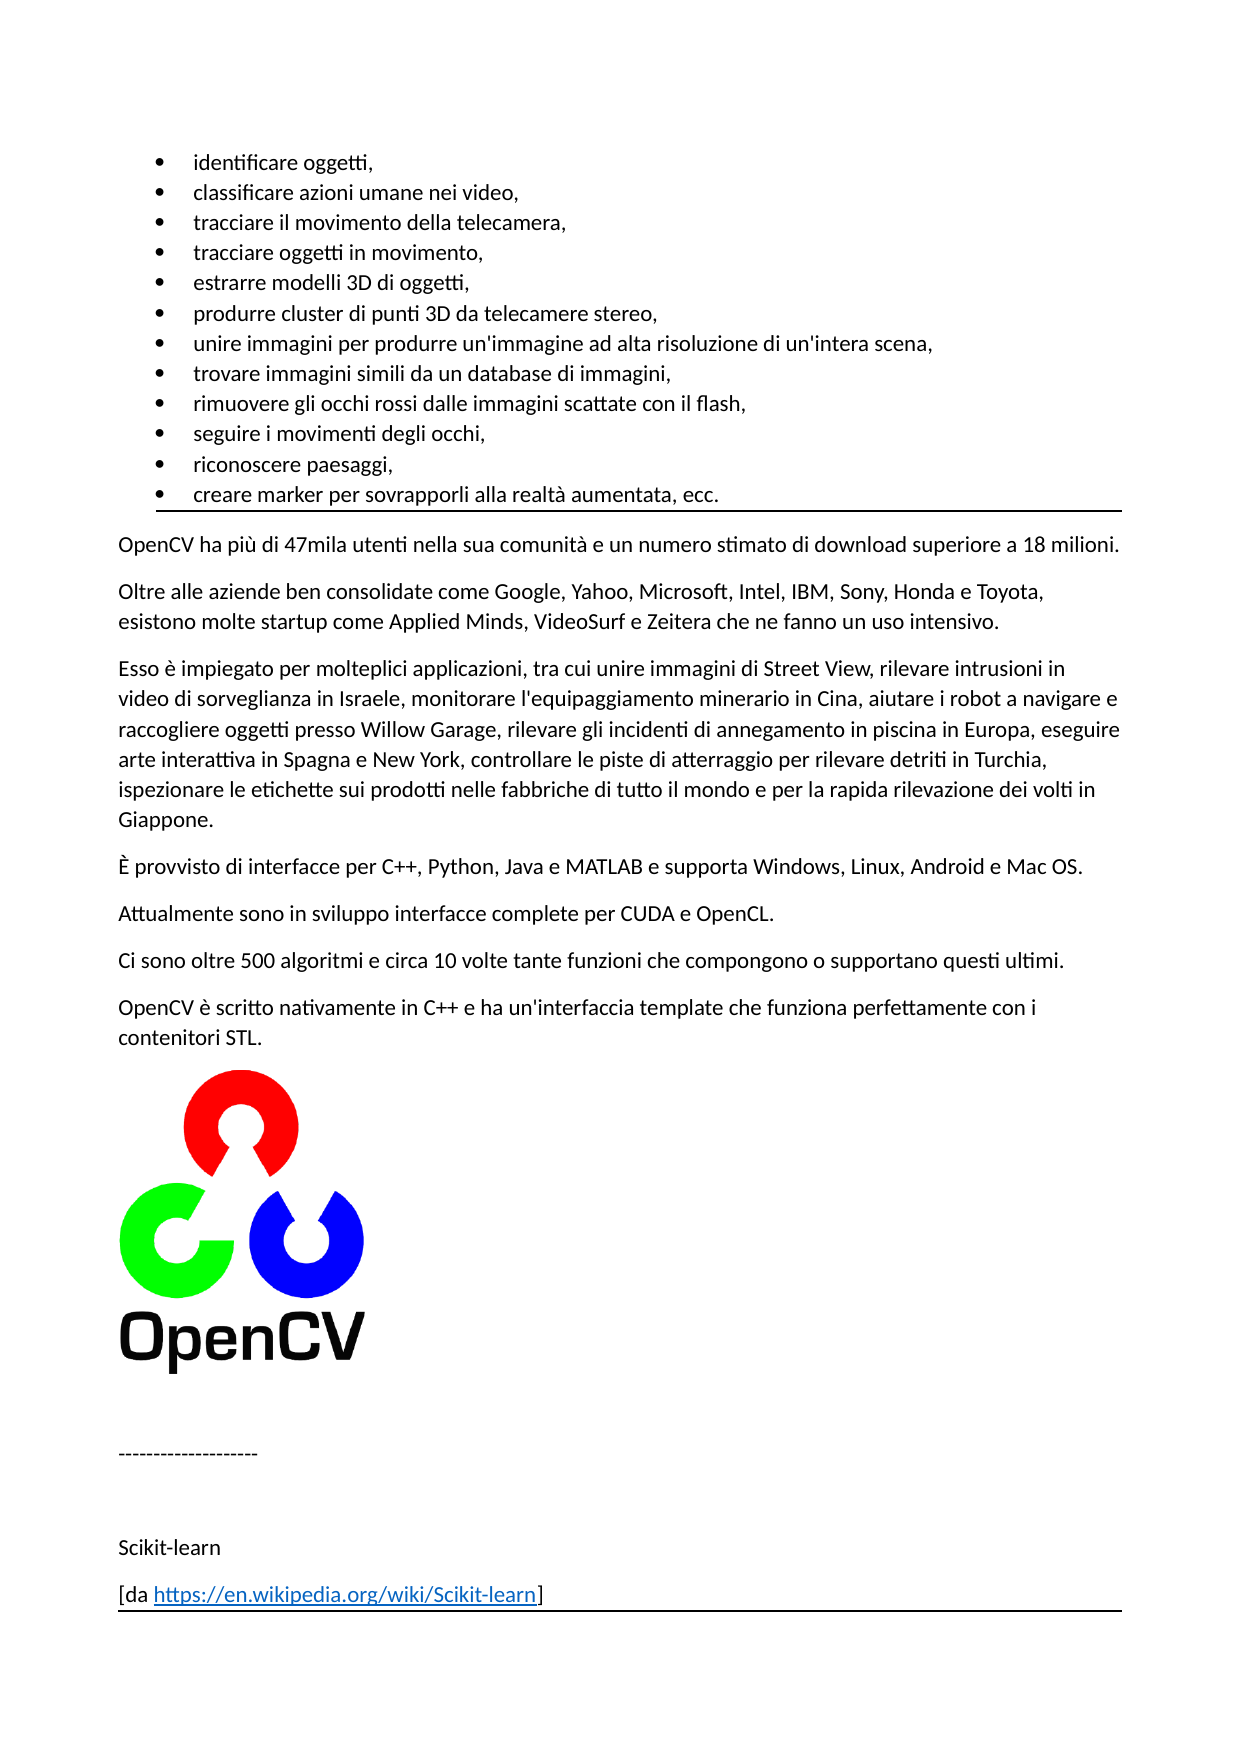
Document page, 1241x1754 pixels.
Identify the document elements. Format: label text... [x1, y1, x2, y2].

text Scikit-learn [118, 1533, 1122, 1561]
picture [118, 1070, 365, 1374]
list estrarre modelli 3D di oggetti, [156, 268, 1122, 296]
list trovare immagini simili da un database di immagini, [156, 359, 1122, 387]
text OpenCV è scritto nativamente in C++ e ha un'interfaccia template che funziona perfettamente con i contenitori STL. [118, 993, 1122, 1051]
text OpenCV ha più di 47mila utenti nella sua comunità e un numero stimato di download superiore a 18 milioni. [118, 530, 1122, 558]
text [da https://en.wikipedia.org/wiki/Scikit-learn] [118, 1580, 1122, 1610]
text -------------------- [118, 1439, 1122, 1468]
list rimuovere gli occhi rossi dalle immagini scattate con il flash, [156, 389, 1122, 417]
list creare marker per sovrapporli alla realtà aumentata, ecc. [156, 480, 1122, 510]
list riconoscere paesaggi, [156, 450, 1122, 478]
list seguire i movimenti degli occhi, [156, 419, 1122, 447]
list classificare azioni umane nei video, [156, 178, 1122, 206]
list tracciare il movimento della telecamera, [156, 208, 1122, 236]
list produrre cluster di punti 3D da telecamere stereo, [156, 299, 1122, 327]
text È provvisto di interfacce per C++, Python, Java e MATLAB e supporta Windows, Linux, Android e Mac OS. [118, 852, 1122, 880]
text Ci sono oltre 500 algoritmi e circa 10 volte tante funzioni che compongono o supportano questi ultimi. [118, 946, 1122, 974]
text Oltre alle aziende ben consolidate come Google, Yahoo, Microsoft, Intel, IBM, Sony, Honda e Toyota, esistono molte startup come Applied Minds, VideoSurf e Zeitera che ne fanno un uso intensivo. [118, 577, 1122, 636]
text Attualmente sono in sviluppo interfacce complete per CUDA e OpenCL. [118, 899, 1122, 927]
list tracciare oggetti in movimento, [156, 238, 1122, 266]
list unire immagini per produrre un'immagine ad alta risoluzione di un'intera scena, [156, 329, 1122, 357]
list identificare oggetti, [156, 148, 1122, 176]
text Esso è impiegato per molteplici applicazioni, tra cui unire immagini di Street View, rilevare intrusioni in video di sorveglianza in Israele, monitorare l'equipaggiamento minerario in Cina, aiutare i robot a navigare e raccogliere oggetti presso Willow Garage, rilevare gli incidenti di annegamento in piscina in Europa, eseguire arte interattiva in Spagna e New York, controllare le piste di atterraggio per rilevare detriti in Turchia, ispezionare le etichette sui prodotti nelle fabbriche di tutto il mondo e per la rapida rilevazione dei volti in Giappone. [118, 654, 1122, 833]
